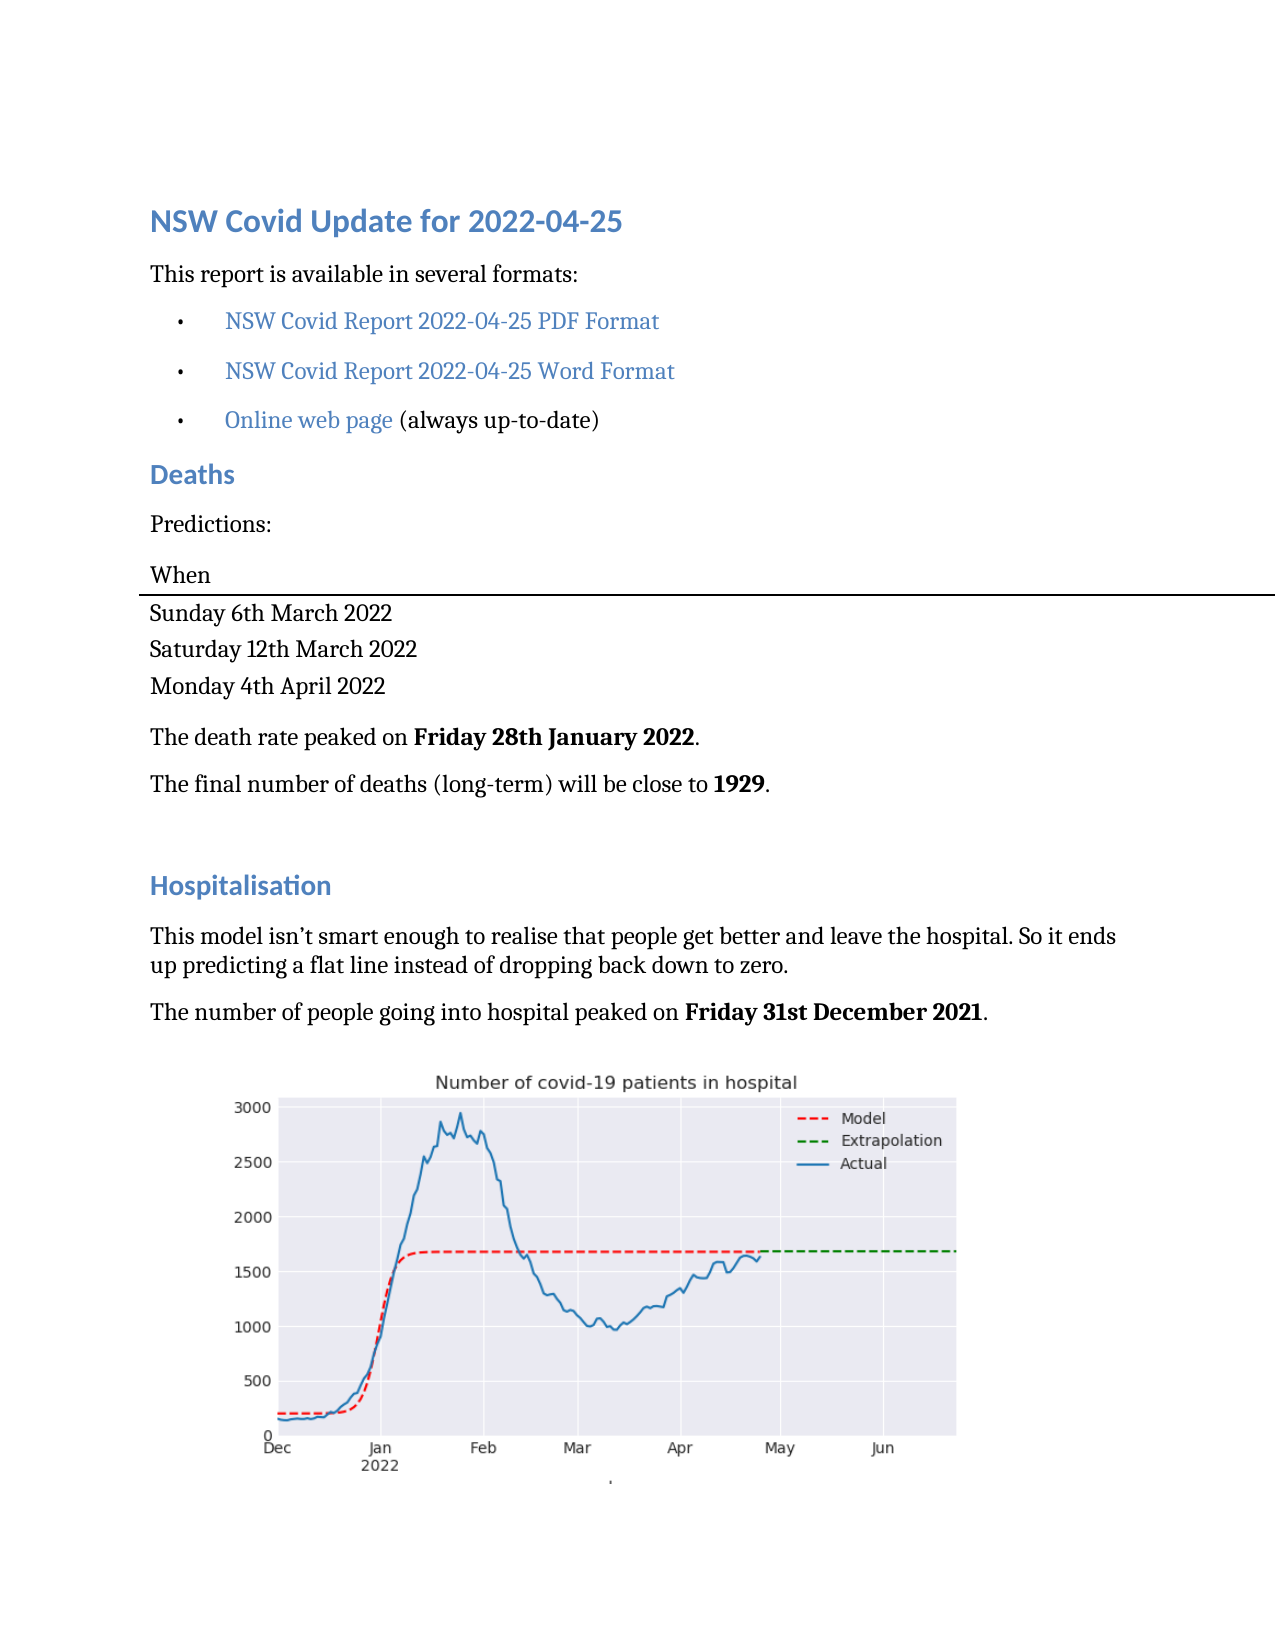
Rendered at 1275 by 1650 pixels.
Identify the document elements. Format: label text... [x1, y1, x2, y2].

text Predictions: [150, 510, 1125, 539]
text This model isn’t smart enough to realise that people get better and leave the hospital. So it ends up predicting a flat line instead of dropping back down to zero. [150, 922, 1125, 979]
subtitle Deaths [150, 456, 1125, 491]
table_cell Monday 4th April 2022 [139, 668, 1275, 704]
subtitle Hospitalisation [150, 867, 1125, 903]
list Online web page (always up-to-date) [175, 406, 1125, 435]
list NSW Covid Report 2022-04-25 Word Format [175, 357, 1125, 385]
text The number of people going into hospital peaked on Friday 31st December 2021. [150, 998, 1125, 1027]
text The death rate peaked on Friday 28th January 2022. [150, 723, 1125, 752]
table_header When [139, 558, 1275, 594]
list NSW Covid Report 2022-04-25 PDF Format [175, 307, 1125, 336]
table_cell Sunday 6th March 2022 [139, 596, 1275, 632]
text The final number of deaths (long-term) will be close to 1929. [150, 770, 1125, 799]
subtitle NSW Covid Update for 2022-04-25 [150, 200, 1125, 241]
picture [168, 1045, 1044, 1484]
text This report is available in several formats: [150, 259, 1125, 288]
table_cell Saturday 12th March 2022 [139, 632, 1275, 668]
